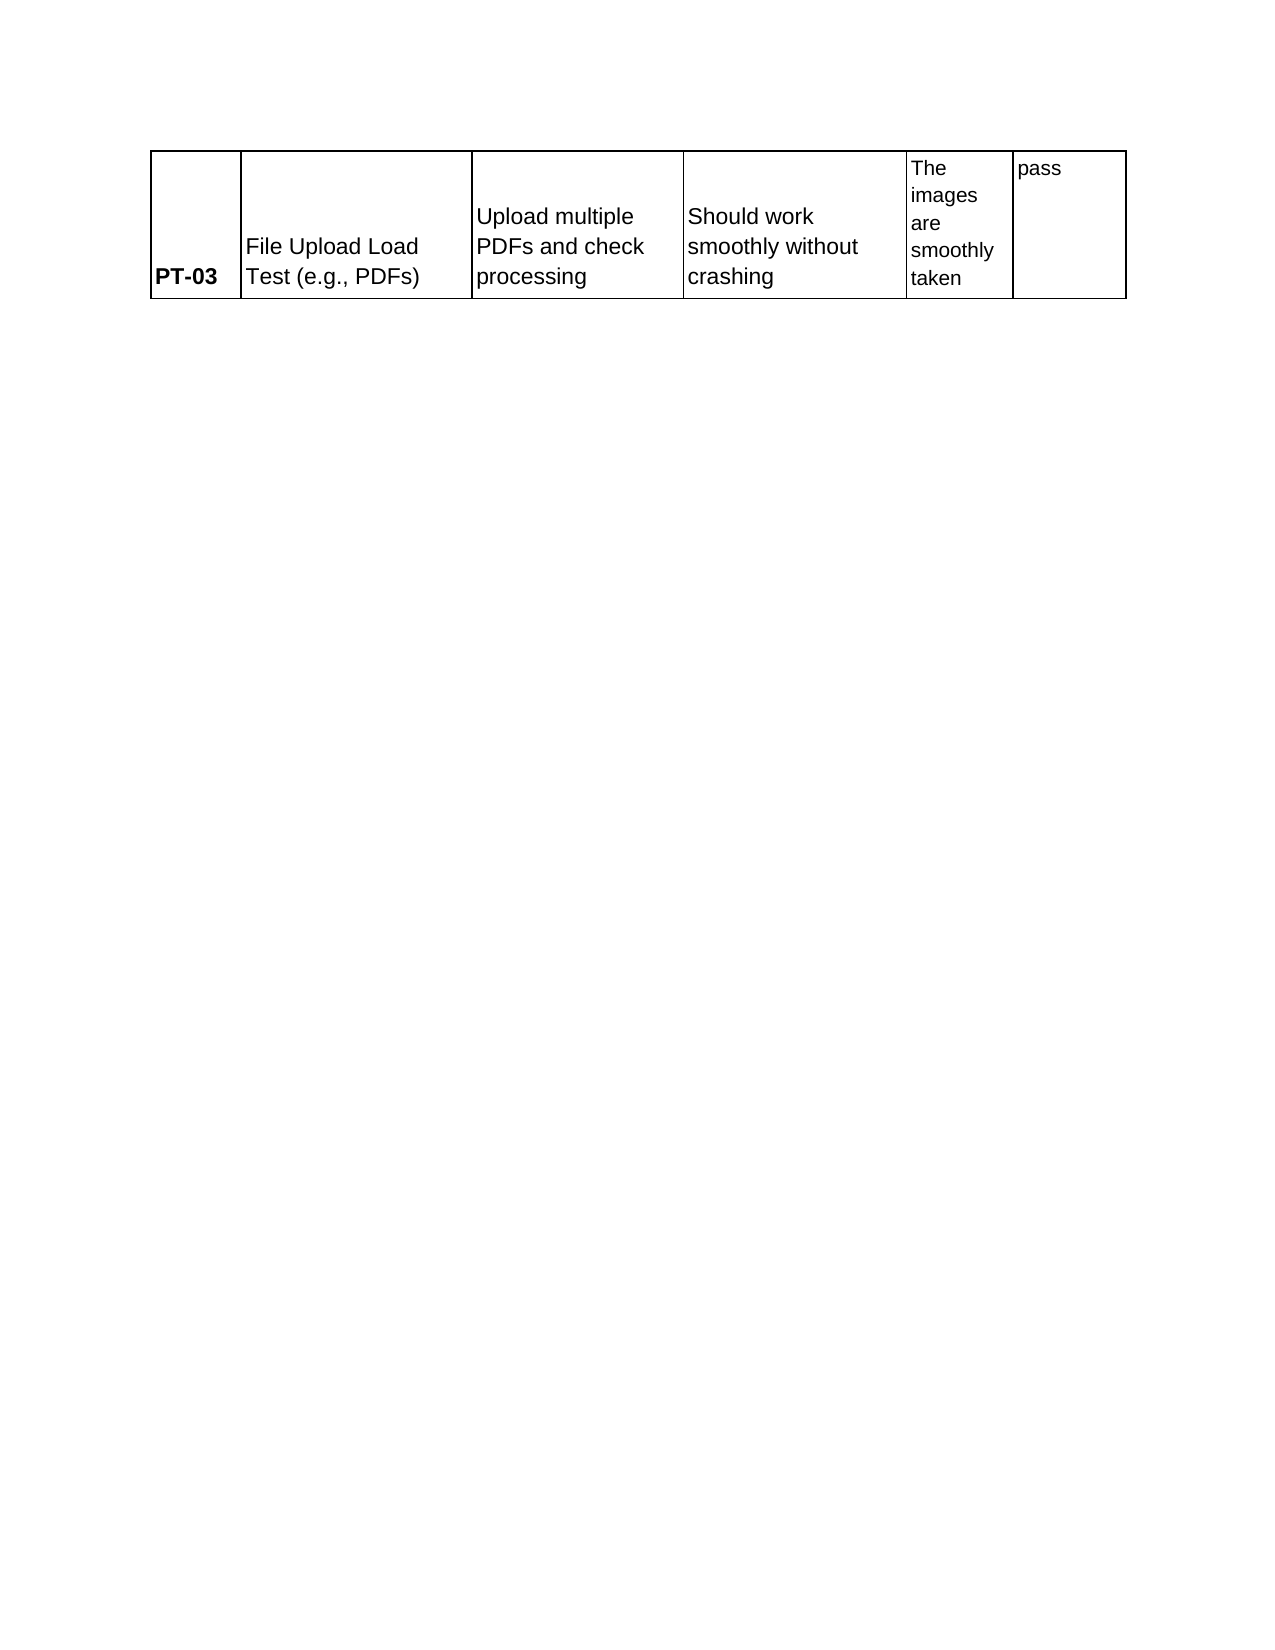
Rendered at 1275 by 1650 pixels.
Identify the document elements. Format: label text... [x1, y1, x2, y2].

table_cell The images are smoothly taken [907, 152, 1012, 298]
table_cell File Upload Load Test (e.g., PDFs) [242, 152, 471, 298]
table_cell PT-03 [152, 152, 240, 298]
table_cell Upload multiple PDFs and check processing [473, 152, 683, 298]
table_cell Should work smoothly without crashing [684, 152, 906, 298]
table_cell pass [1014, 152, 1125, 298]
